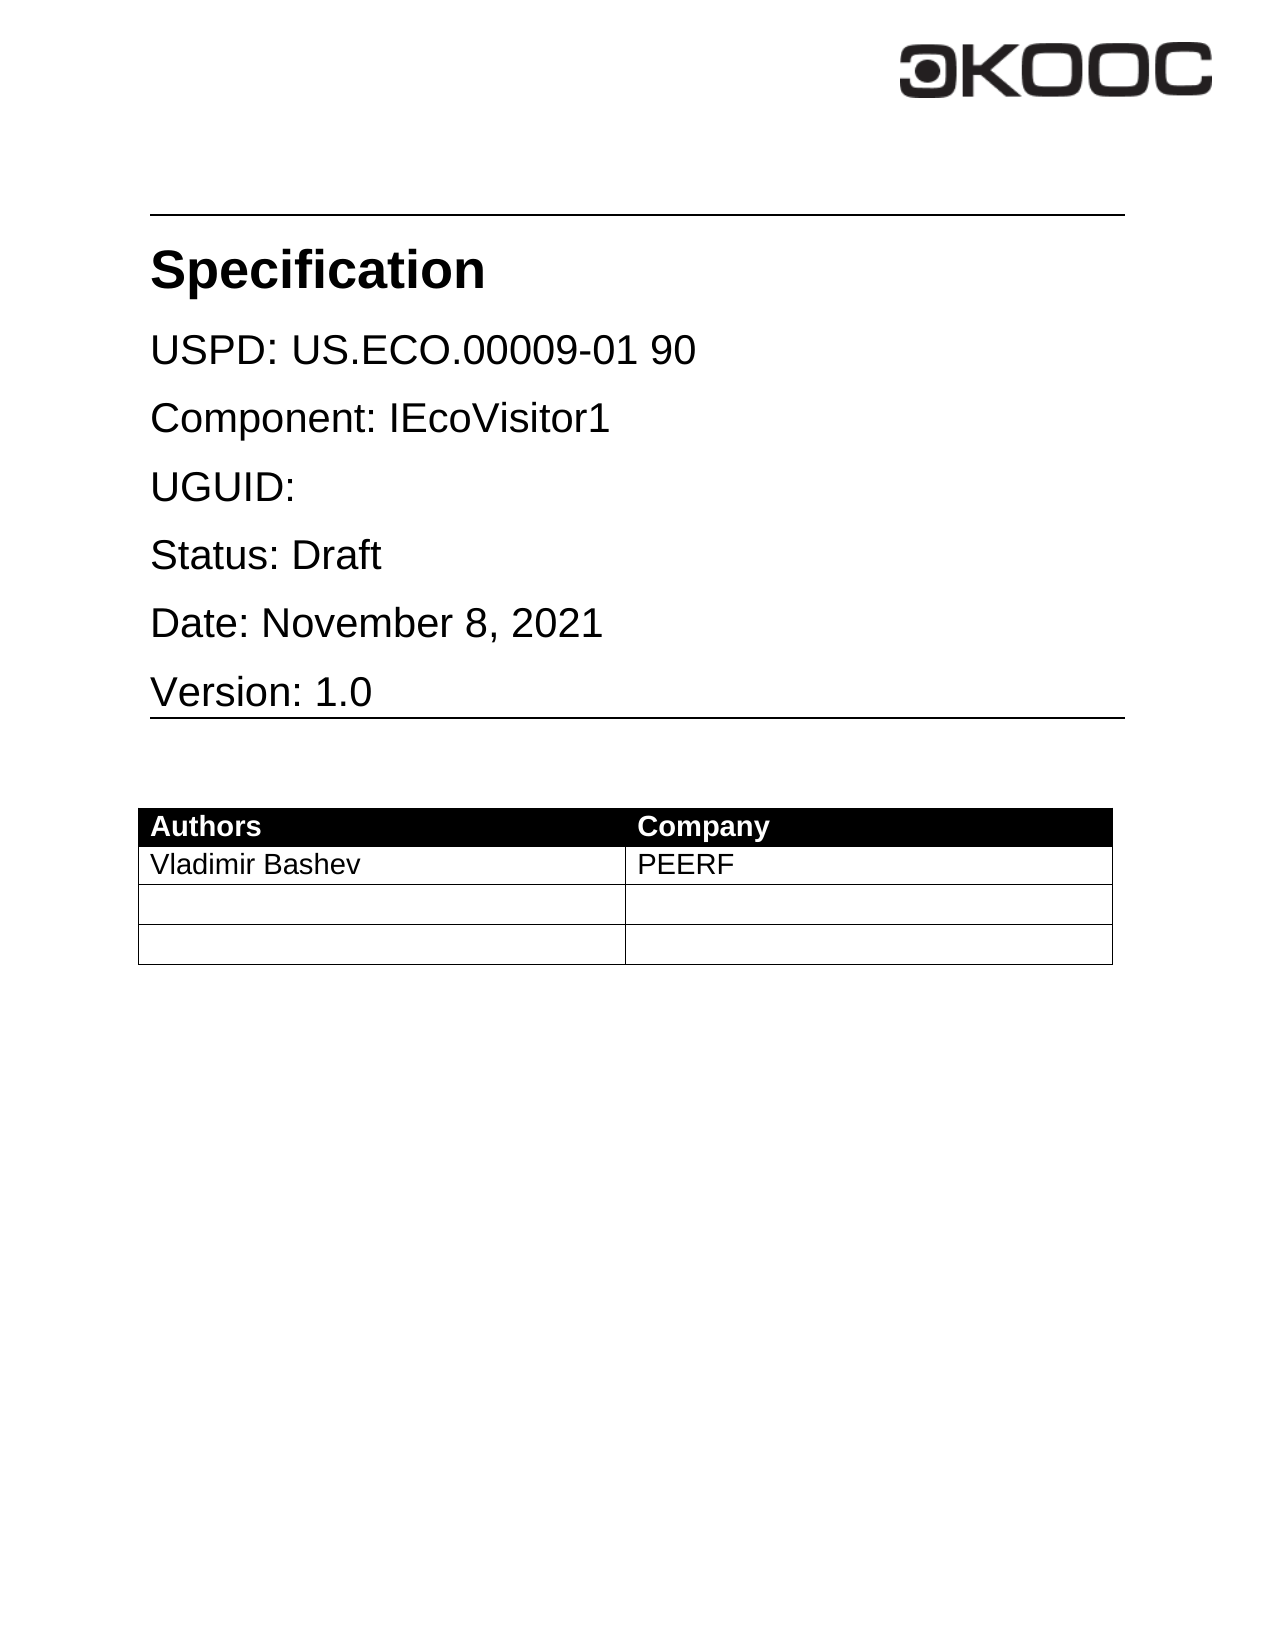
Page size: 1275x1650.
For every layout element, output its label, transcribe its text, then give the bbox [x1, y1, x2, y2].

table_cell [626, 925, 1112, 963]
table_cell [626, 885, 1112, 924]
text Date: November 8, 2021 [150, 599, 1125, 647]
table_header Authors [139, 809, 625, 846]
table_cell [139, 925, 625, 963]
table_cell [139, 885, 625, 924]
picture [900, 42, 1212, 98]
text Specification [150, 237, 1125, 300]
table_cell Vladimir Bashev [139, 847, 625, 884]
table_cell PEERF [626, 847, 1112, 884]
text USPD: US.ECO.00009-01 90 [150, 321, 1125, 374]
text UGUID: [150, 462, 1125, 510]
text Component: IEcoVisitor1 [150, 394, 1125, 442]
table_header Company [626, 809, 1112, 846]
text Status: Draft [150, 531, 1125, 578]
text Version: 1.0 [150, 667, 1125, 717]
